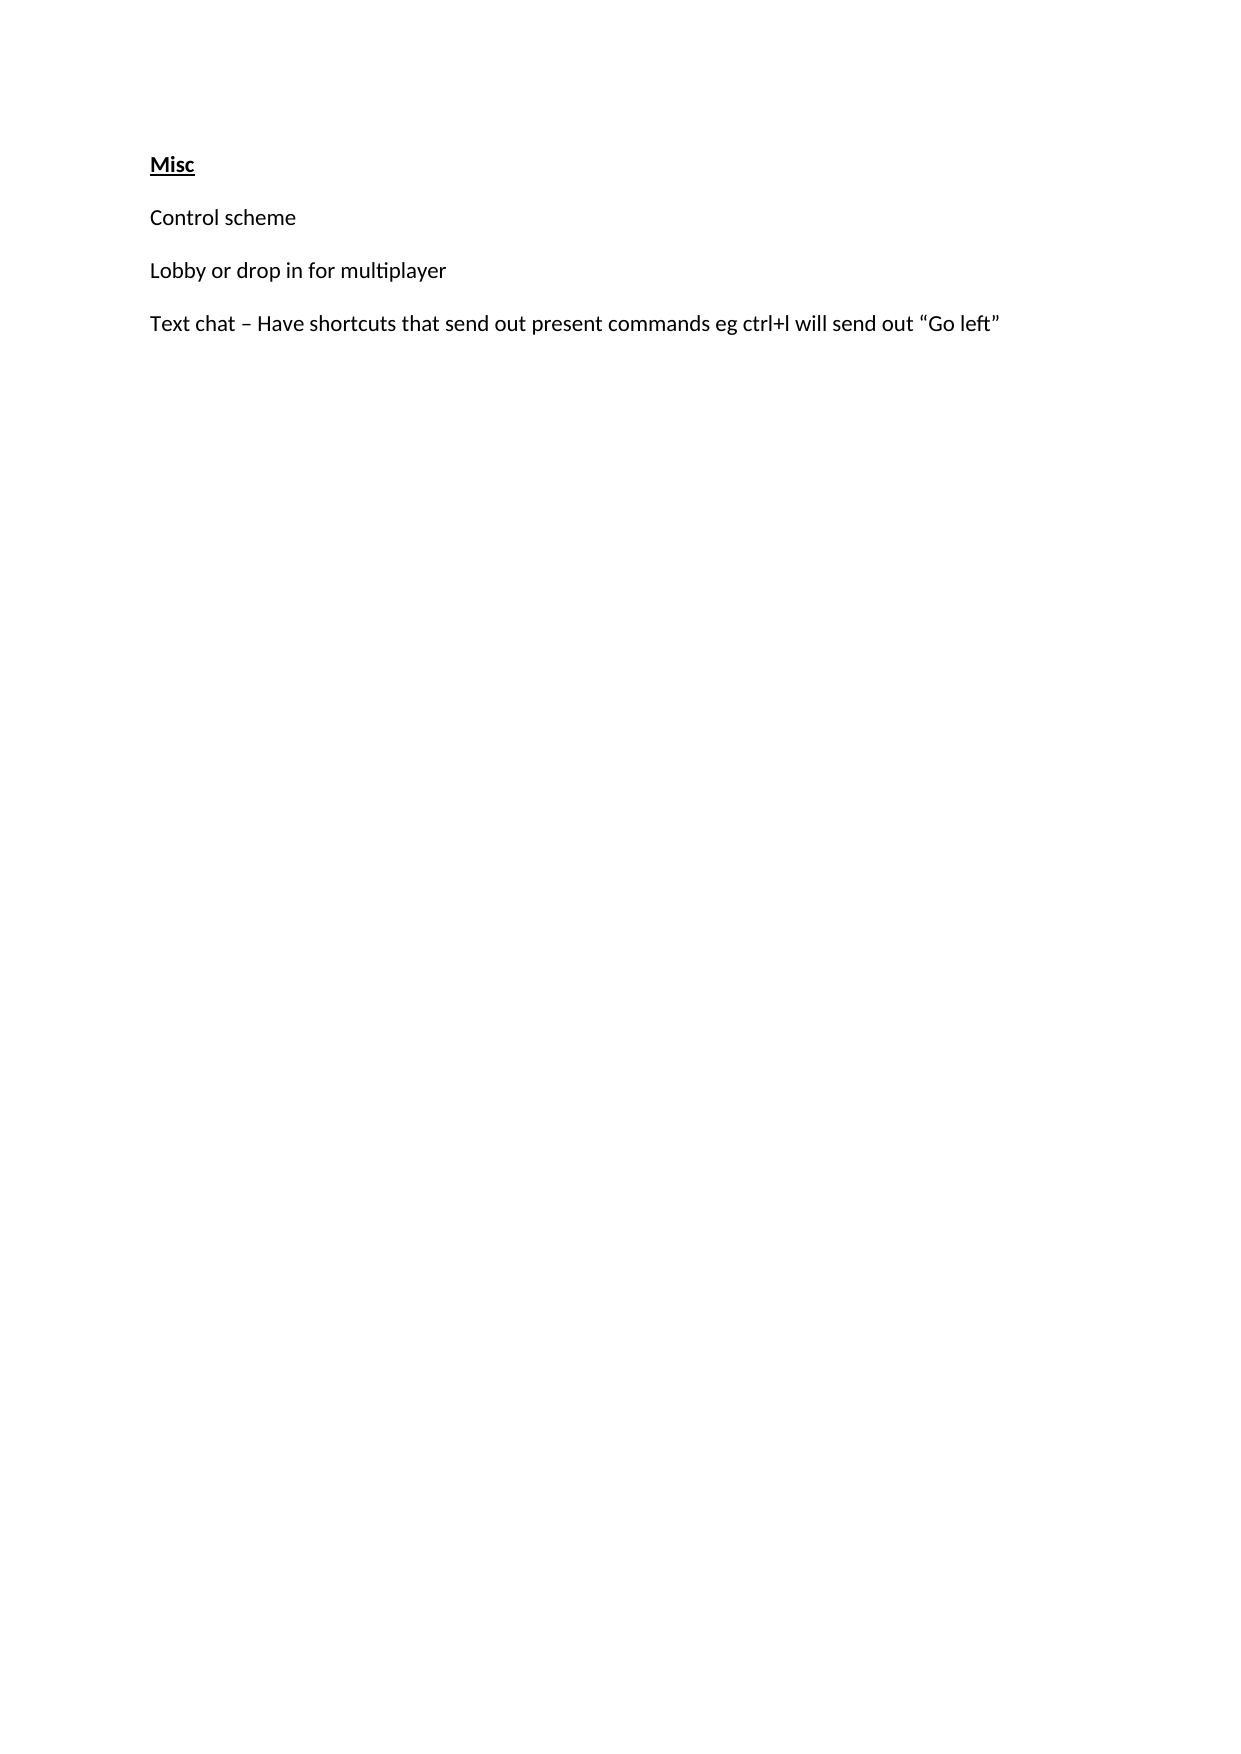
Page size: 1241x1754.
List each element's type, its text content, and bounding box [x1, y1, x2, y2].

text Lobby or drop in for multiplayer [150, 256, 1090, 284]
text Text chat – Have shortcuts that send out present commands eg ctrl+l will send out “Go left” [150, 309, 1090, 337]
text Control scheme [150, 203, 1090, 231]
text Misc [150, 150, 1090, 178]
